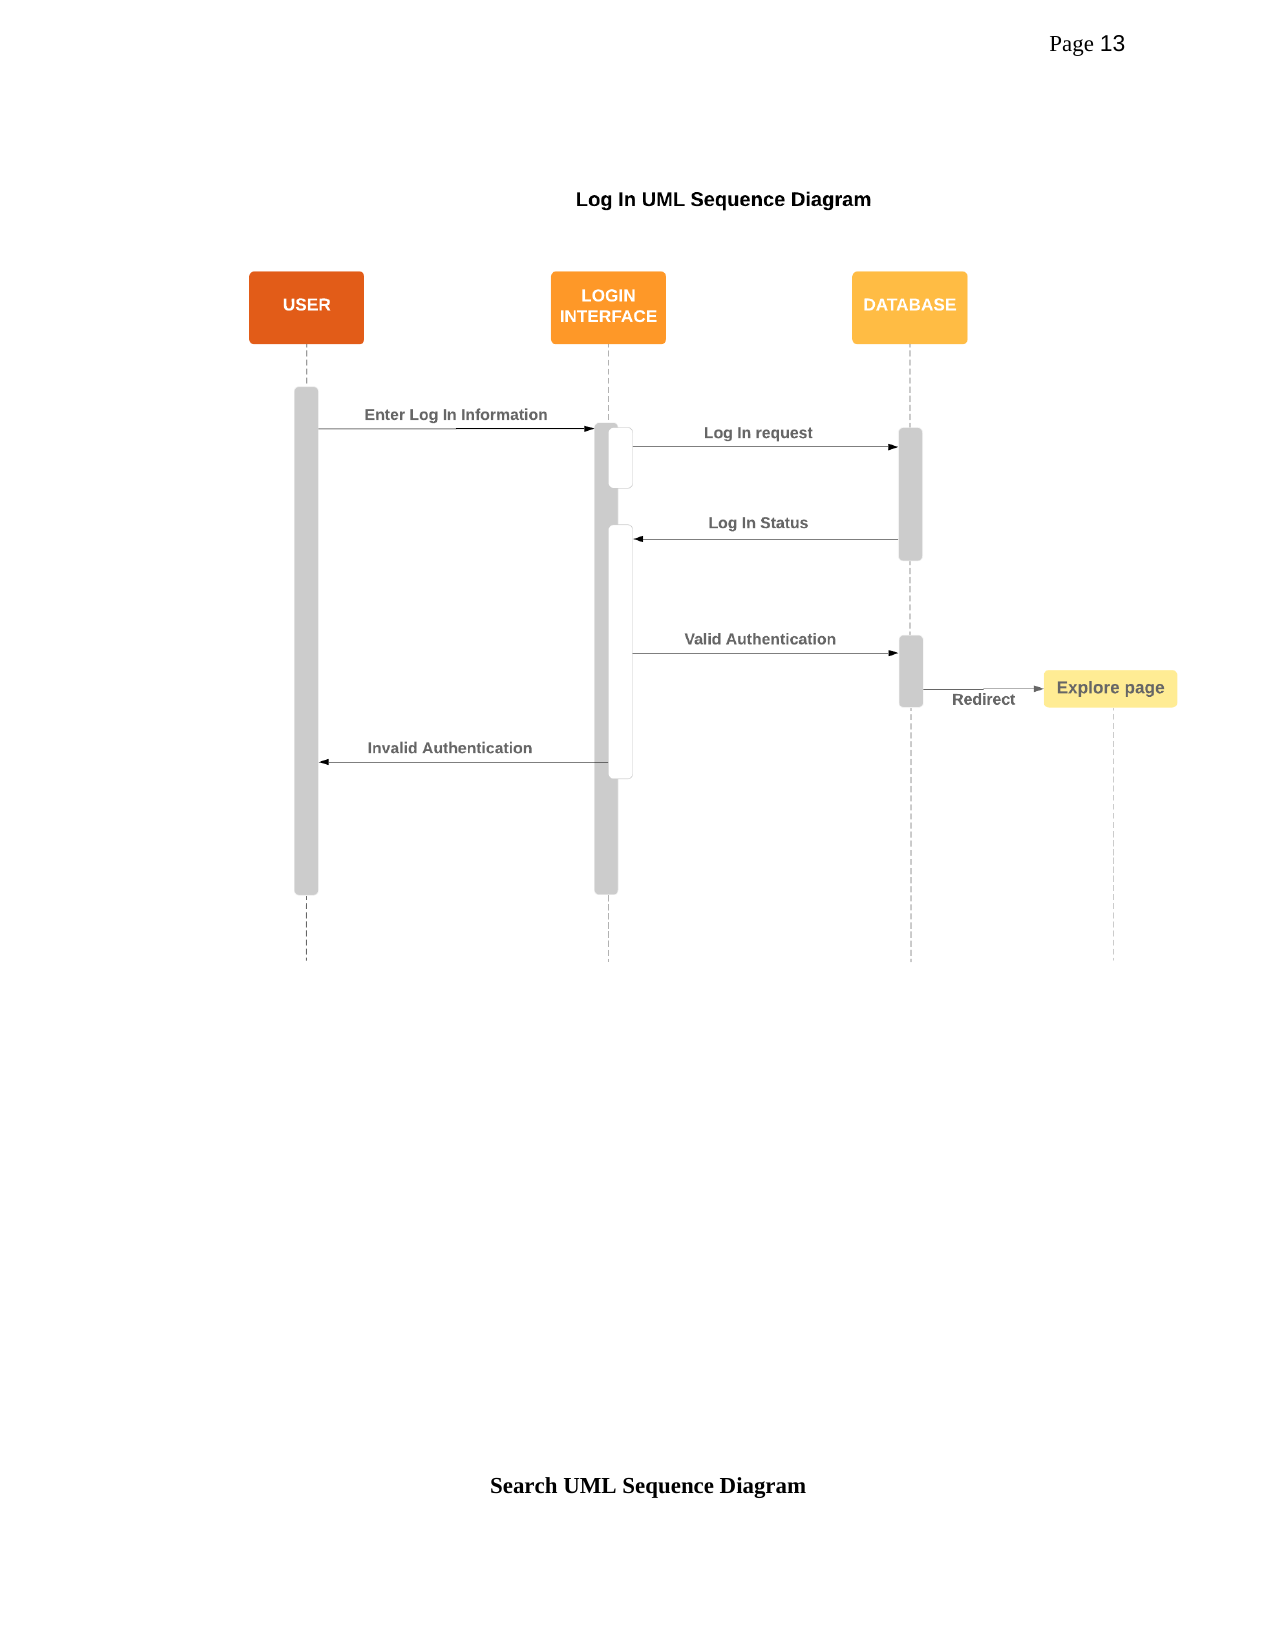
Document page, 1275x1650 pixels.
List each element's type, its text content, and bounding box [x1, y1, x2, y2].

picture [225, 150, 1200, 986]
text Search UML Sequence Diagram [169, 1473, 1125, 1499]
